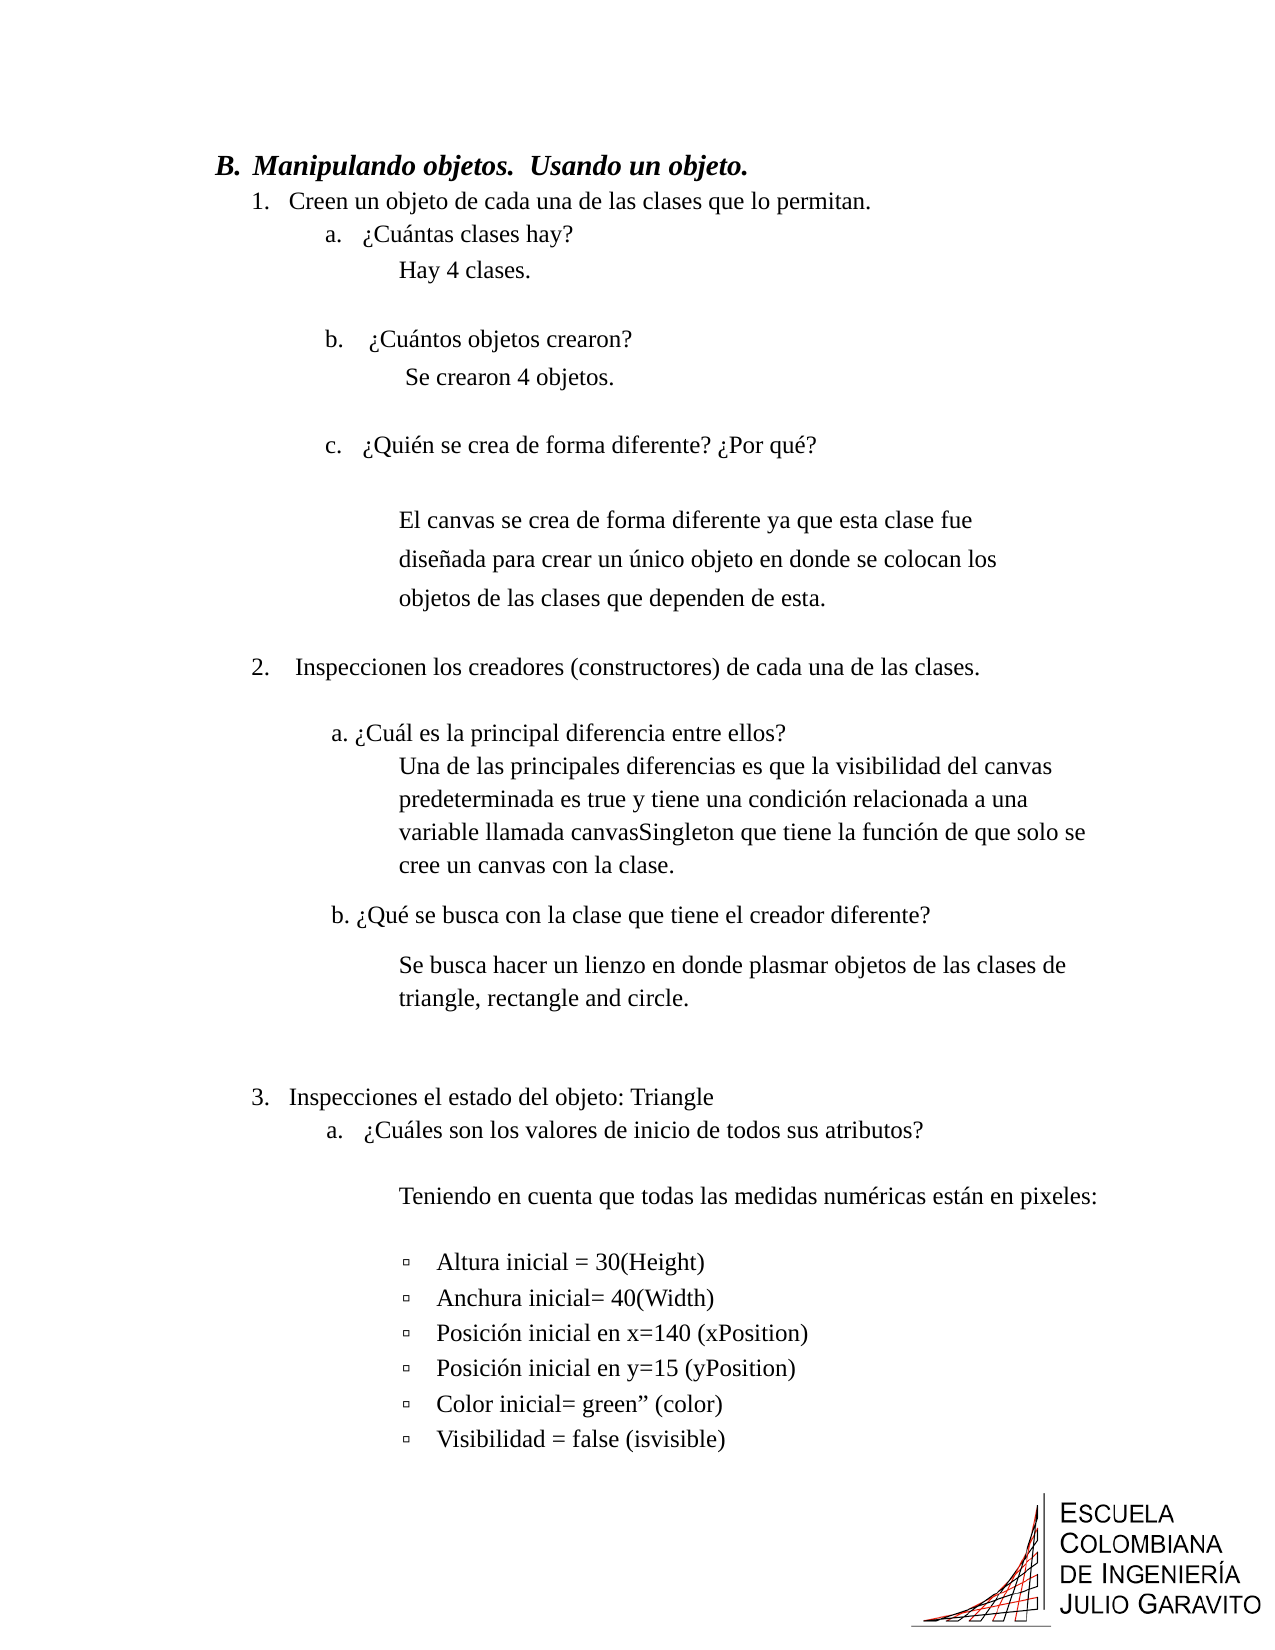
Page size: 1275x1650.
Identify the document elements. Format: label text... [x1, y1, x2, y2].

list Posición inicial en x=140 (xPosition) [398, 1318, 1098, 1349]
list a. ¿Cuál es la principal diferencia entre ellos? [325, 718, 1098, 747]
list El canvas se crea de forma diferente ya que esta clase fue diseñada para crear un único objeto en donde se colocan los objetos de las clases que dependen de esta. [362, 463, 1098, 614]
text b. ¿Qué se busca con la clase que tiene el creador diferente? [325, 900, 1098, 929]
list ¿Cuáles son los valores de inicio de todos sus atributos? [326, 1115, 1098, 1144]
list Altura inicial = 30(Height) [398, 1247, 1098, 1278]
list Una de las principales diferencias es que la visibilidad del canvas predeterminada es true y tiene una condición relacionada a una variable llamada canvasSingleton que tiene la función de que solo se cree un canvas con la clase. [398, 751, 1098, 879]
list Visibilidad = false (isvisible) [398, 1424, 1098, 1455]
list Inspecciones el estado del objeto: Triangle [251, 1082, 1098, 1111]
list Creen un objeto de cada una de las clases que lo permitan. [251, 186, 1098, 215]
list ¿Cuántas clases hay? Hay 4 clases. [325, 219, 1098, 286]
text Se busca hacer un lienzo en donde plasmar objetos de las clases de triangle, rectangle and circle. [398, 950, 1098, 1012]
list Manipulando objetos. Usando un objeto. [215, 148, 1098, 181]
list Inspeccionen los creadores (constructores) de cada una de las clases. [251, 652, 1098, 681]
list Anchura inicial= 40(Width) [398, 1283, 1098, 1313]
list Teniendo en cuenta que todas las medidas numéricas están en pixeles: [398, 1181, 1098, 1210]
list ¿Cuántos objetos crearon? Se crearon 4 objetos. [325, 324, 1098, 392]
list Color inicial= green” (color) [398, 1389, 1098, 1420]
list ¿Quién se crea de forma diferente? ¿Por qué? [325, 430, 1098, 459]
picture [910, 1492, 1261, 1627]
list Posición inicial en y=15 (yPosition) [398, 1353, 1098, 1384]
